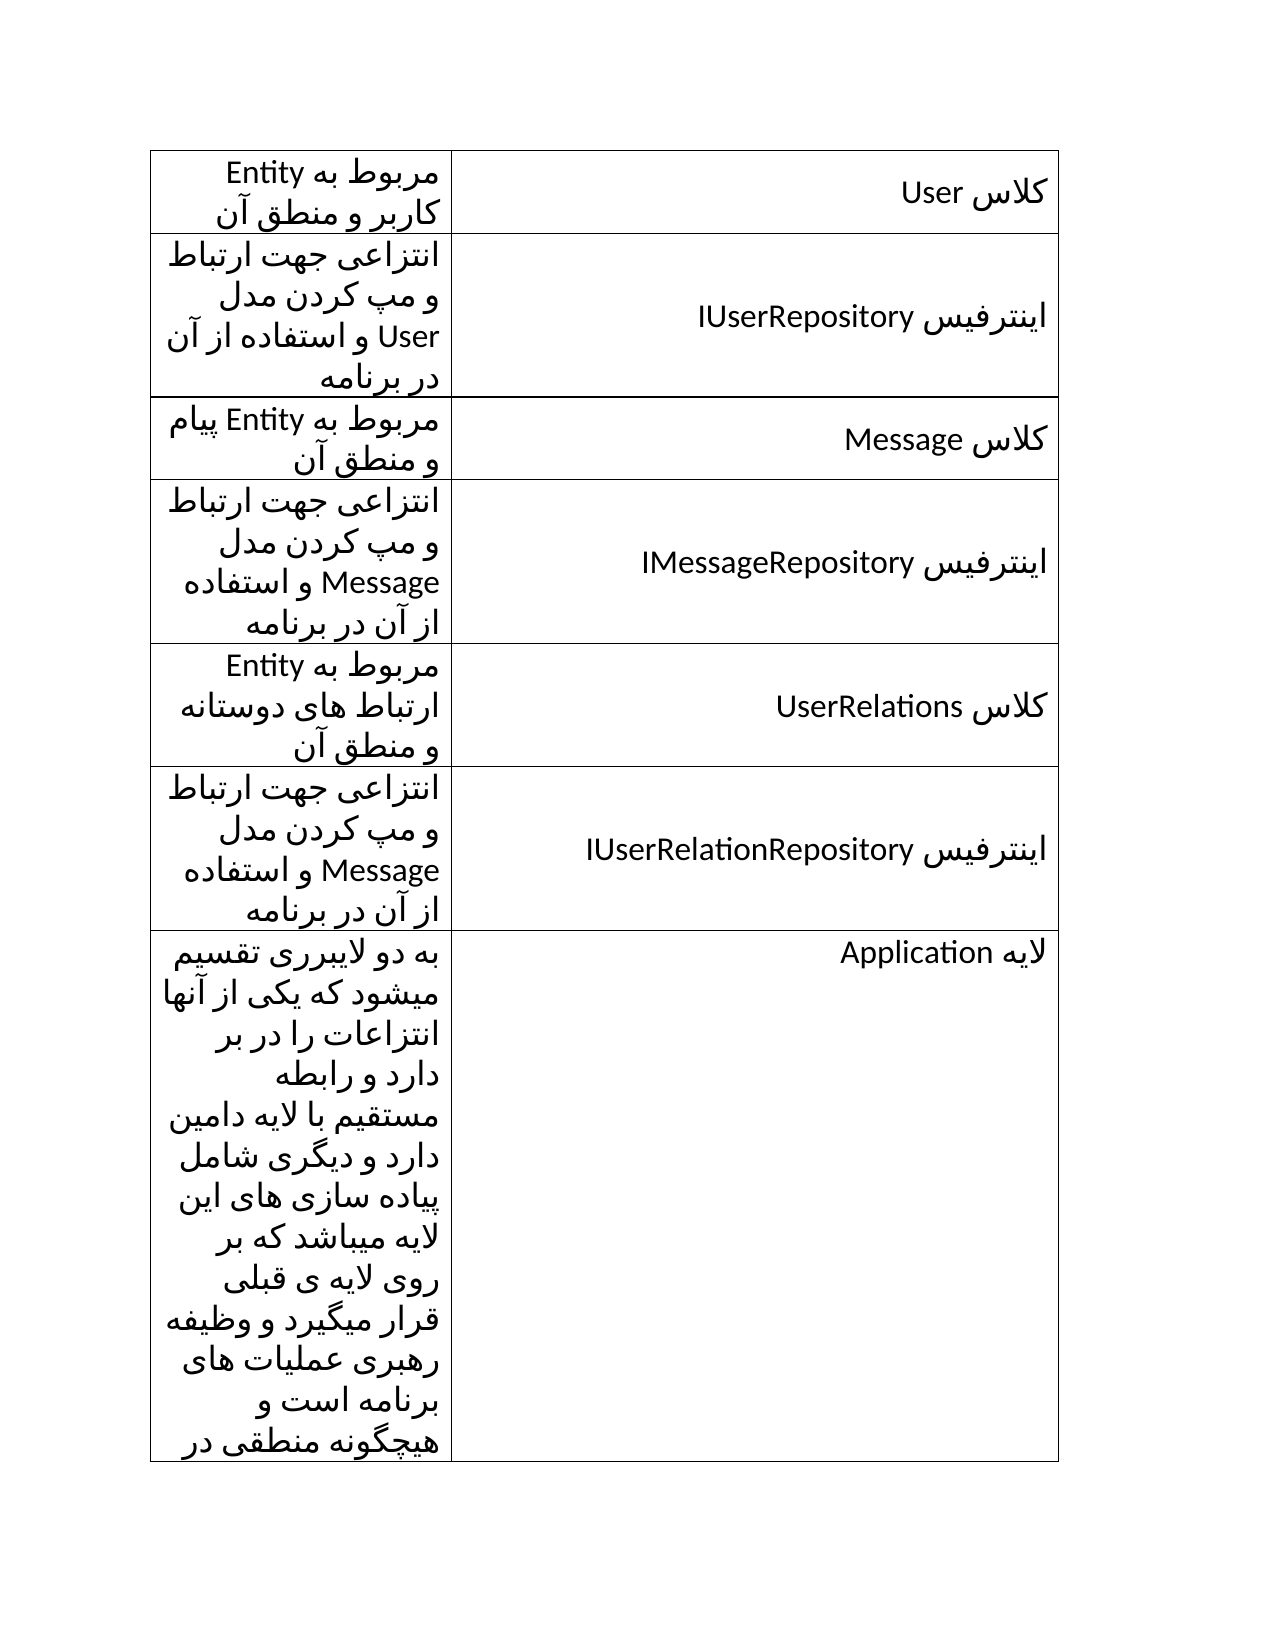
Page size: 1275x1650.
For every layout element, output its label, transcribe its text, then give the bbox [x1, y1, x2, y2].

table_cell کلاس UserRelations [452, 644, 1058, 766]
table_cell لایه Application [452, 931, 1058, 1461]
table_cell انتزاعی جهت ارتباط و مپ کردن مدل User و استفاده از آن در برنامه [151, 234, 451, 396]
table_cell انتزاعی جهت ارتباط و مپ کردن مدل Message و استفاده از آن در برنامه [151, 480, 451, 643]
table_cell مربوط به Entity کاربر و منطق آن [151, 151, 451, 232]
table_cell انتزاعی جهت ارتباط و مپ کردن مدل Message و استفاده از آن در برنامه [151, 767, 451, 930]
table_cell اینترفیس IUserRelationRepository [452, 767, 1058, 930]
table_cell اینترفیس IUserRepository [452, 234, 1058, 396]
table_cell مربوط به Entity ارتباط های دوستانه و منطق آن [151, 644, 451, 766]
table_cell مربوط به Entity پیام و منطق آن [151, 398, 451, 479]
table_cell کلاس Message [452, 398, 1058, 479]
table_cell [151, 931, 451, 1461]
table_cell IMessageRepository اینترفیس [452, 480, 1058, 643]
table_cell کلاس User [452, 151, 1058, 232]
